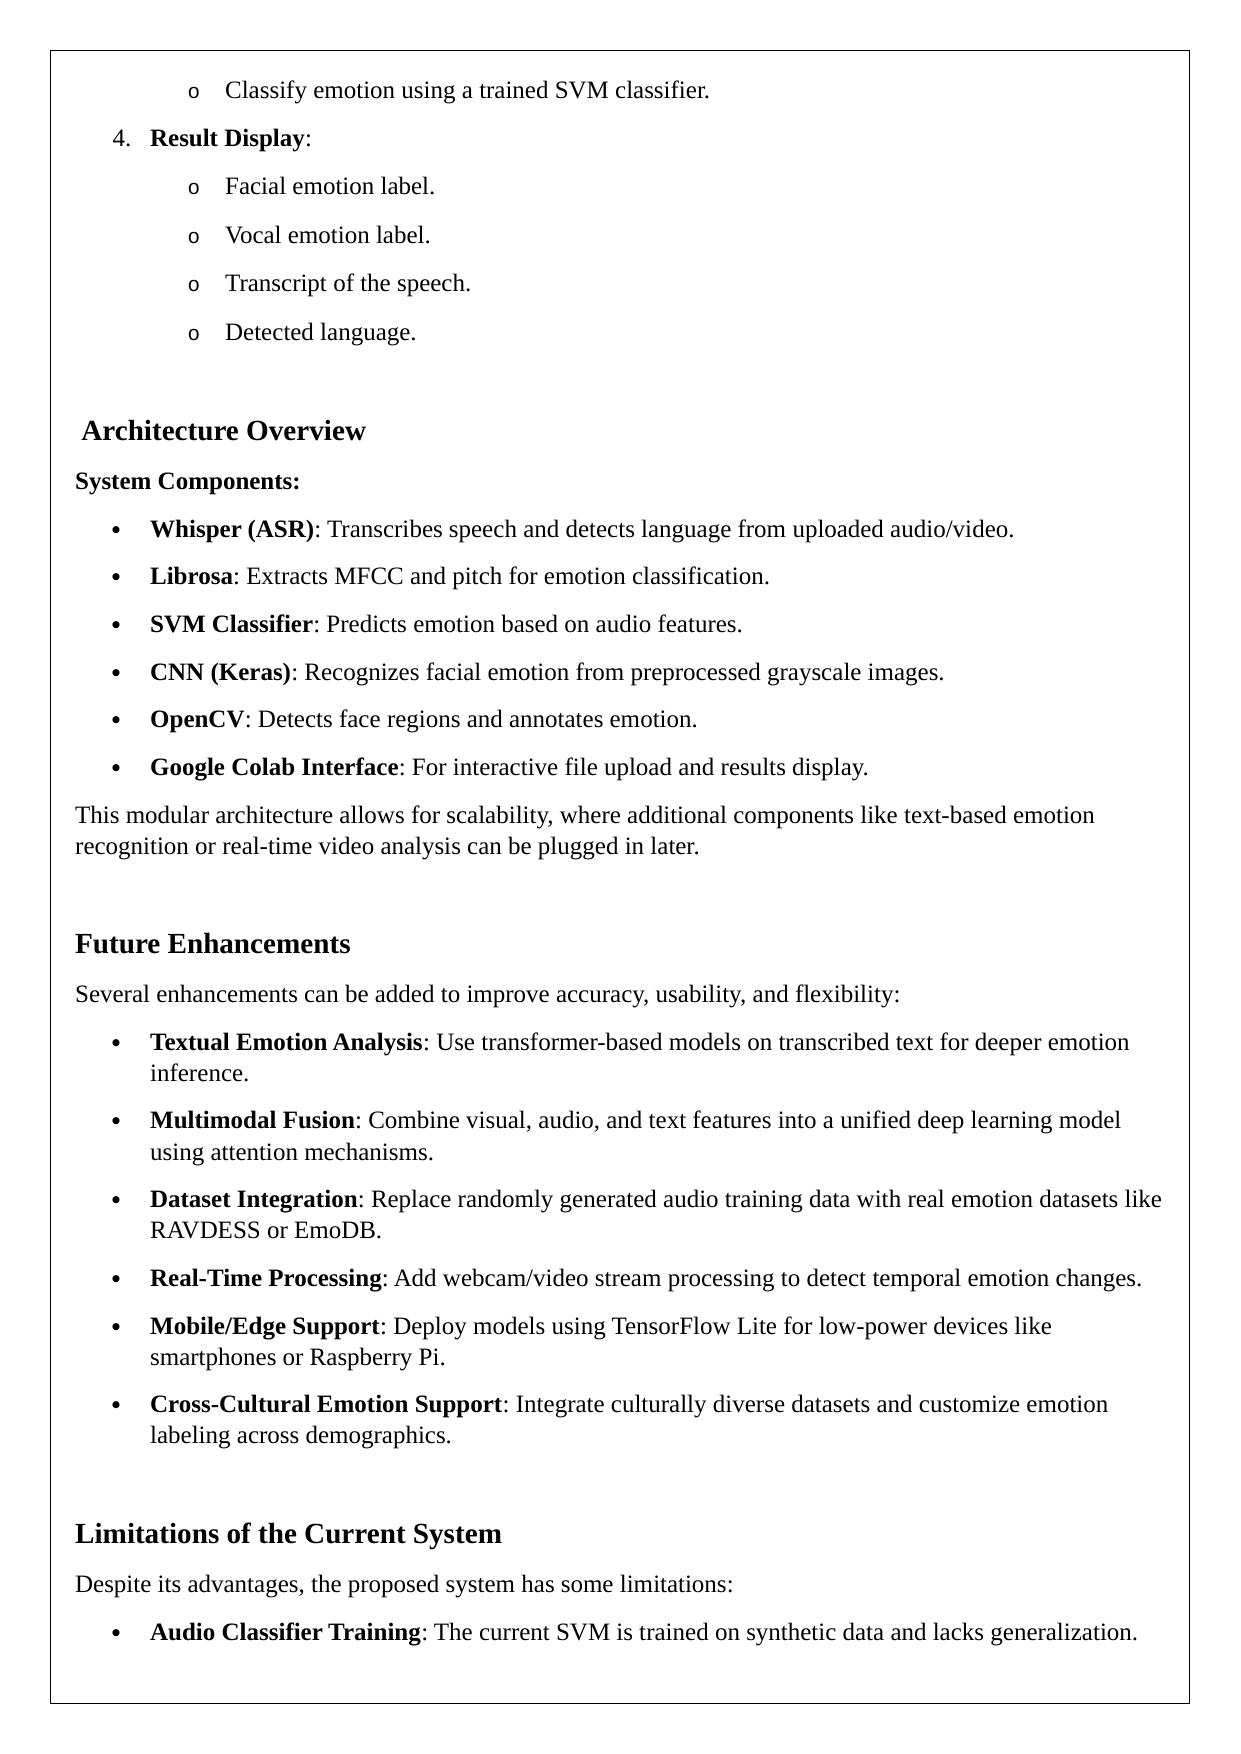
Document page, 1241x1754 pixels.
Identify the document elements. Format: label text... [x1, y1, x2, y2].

list SVM Classifier: Predicts emotion based on audio features. [112, 609, 1165, 638]
list Vocal emotion label. [187, 220, 1165, 249]
list Cross-Cultural Emotion Support: Integrate culturally diverse datasets and customize emotion labeling across demographics. [112, 1389, 1165, 1449]
text This modular architecture allows for scalability, where additional components like text-based emotion recognition or real-time video analysis can be plugged in later. [75, 800, 1165, 860]
list CNN (Keras): Recognizes facial emotion from preprocessed grayscale images. [112, 657, 1165, 686]
text Future Enhancements [75, 926, 1165, 960]
list Audio Classifier Training: The current SVM is trained on synthetic data and lacks generalization. [112, 1617, 1165, 1645]
text Architecture Overview [75, 413, 1165, 447]
text Several enhancements can be added to improve accuracy, usability, and flexibility: [75, 979, 1165, 1008]
list Facial emotion label. [187, 171, 1165, 201]
text Despite its advantages, the proposed system has some limitations: [75, 1569, 1165, 1598]
list Classify emotion using a trained SVM classifier. [187, 75, 1165, 104]
list Google Colab Interface: For interactive file upload and results display. [112, 752, 1165, 781]
list Whisper (ASR): Transcribes speech and detects language from uploaded audio/video. [112, 514, 1165, 542]
list OpenCV: Detects face regions and annotates emotion. [112, 704, 1165, 733]
text System Components: [75, 466, 1165, 495]
list Mobile/Edge Support: Deploy models using TensorFlow Lite for low-power devices like smartphones or Raspberry Pi. [112, 1311, 1165, 1371]
list Detected language. [187, 317, 1165, 346]
list Real-Time Processing: Add webcam/video stream processing to detect temporal emotion changes. [112, 1263, 1165, 1292]
list Transcript of the speech. [187, 268, 1165, 298]
list Dataset Integration: Replace randomly generated audio training data with real emotion datasets like RAVDESS or EmoDB. [112, 1184, 1165, 1244]
text Limitations of the Current System [75, 1516, 1165, 1549]
list Librosa: Extracts MFCC and pitch for emotion classification. [112, 561, 1165, 590]
list Multimodal Fusion: Combine visual, audio, and text features into a unified deep learning model using attention mechanisms. [112, 1106, 1165, 1165]
list Result Display: [112, 123, 1165, 152]
list Textual Emotion Analysis: Use transformer-based models on transcribed text for deeper emotion inference. [112, 1027, 1165, 1087]
